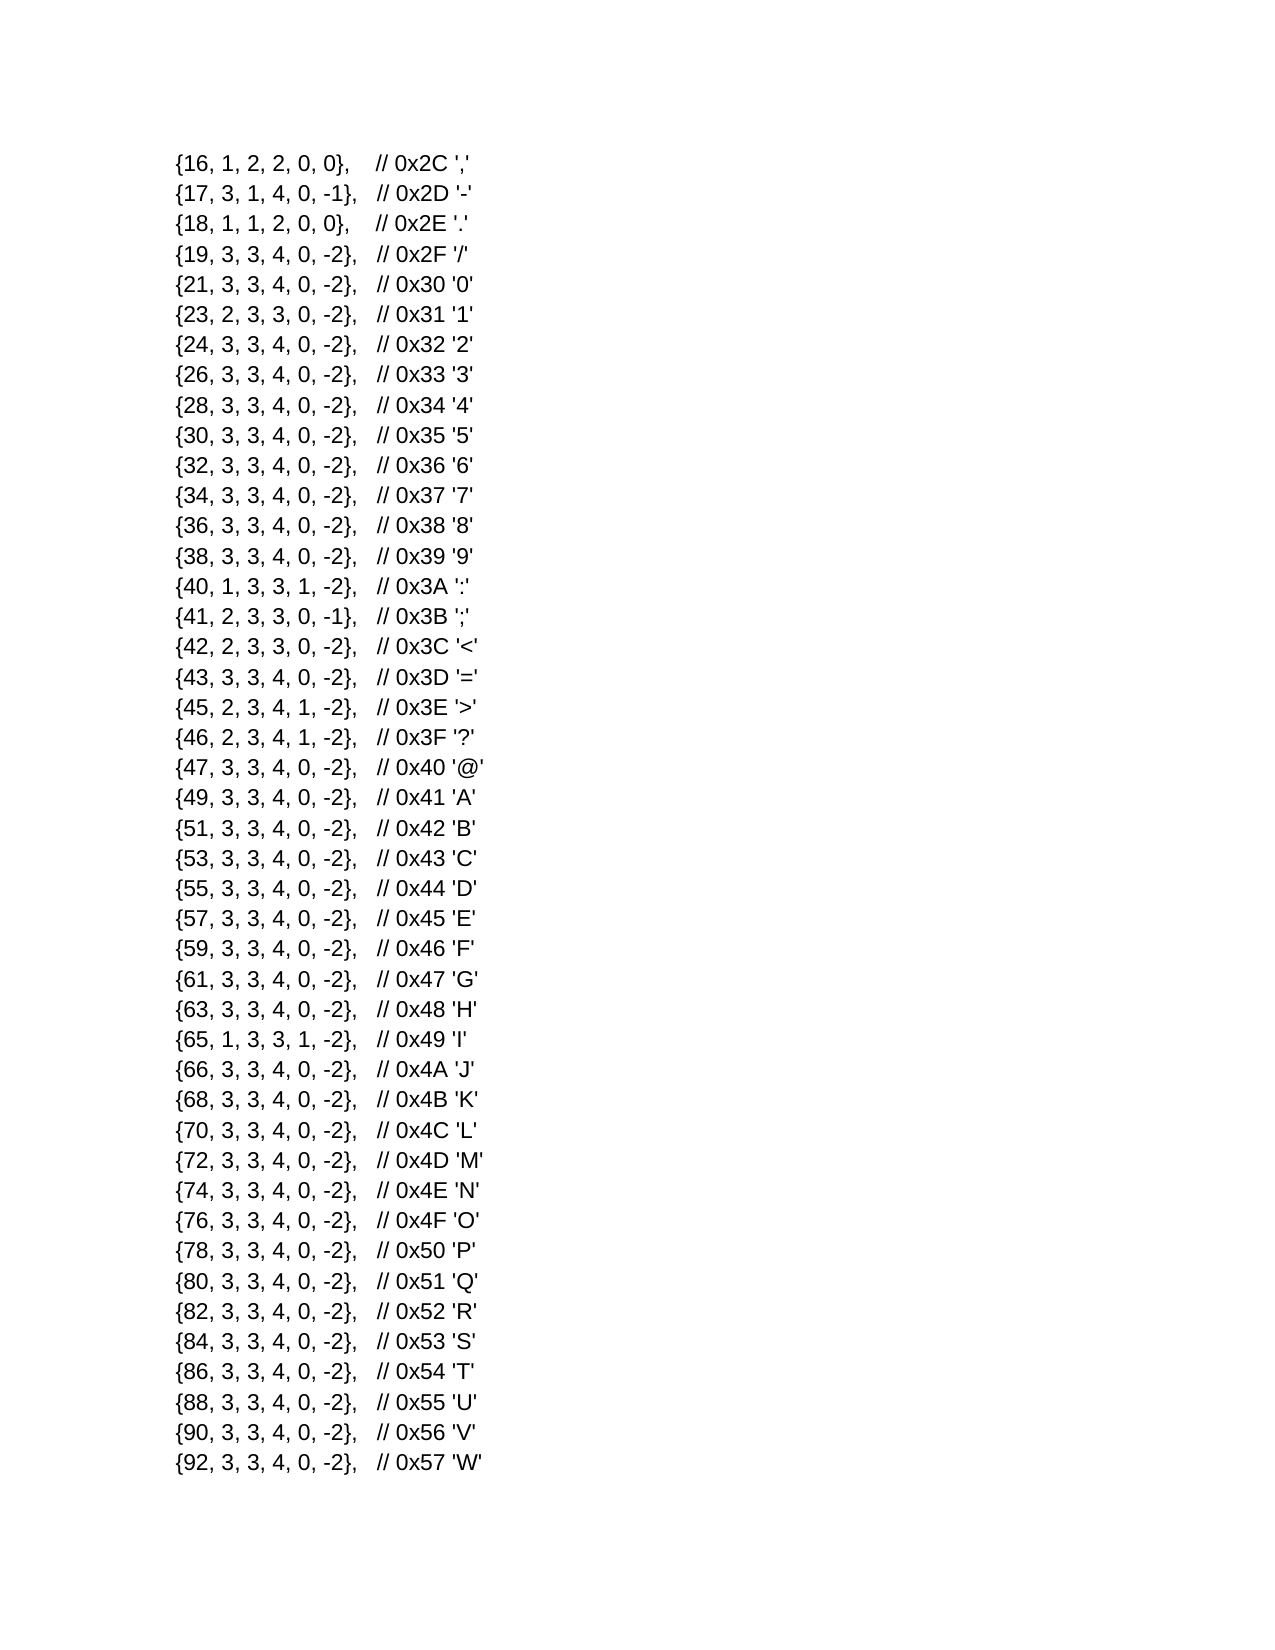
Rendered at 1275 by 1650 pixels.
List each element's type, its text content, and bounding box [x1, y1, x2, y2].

text {61, 3, 3, 4, 0, -2}, // 0x47 'G' [150, 966, 1125, 992]
text {30, 3, 3, 4, 0, -2}, // 0x35 '5' [150, 422, 1125, 448]
text {78, 3, 3, 4, 0, -2}, // 0x50 'P' [150, 1237, 1125, 1264]
text {76, 3, 3, 4, 0, -2}, // 0x4F 'O' [150, 1207, 1125, 1234]
text {63, 3, 3, 4, 0, -2}, // 0x48 'H' [150, 996, 1125, 1022]
text {68, 3, 3, 4, 0, -2}, // 0x4B 'K' [150, 1086, 1125, 1113]
text {86, 3, 3, 4, 0, -2}, // 0x54 'T' [150, 1358, 1125, 1385]
text {17, 3, 1, 4, 0, -1}, // 0x2D '-' [150, 180, 1125, 207]
text {43, 3, 3, 4, 0, -2}, // 0x3D '=' [150, 663, 1125, 690]
text {88, 3, 3, 4, 0, -2}, // 0x55 'U' [150, 1388, 1125, 1415]
text {26, 3, 3, 4, 0, -2}, // 0x33 '3' [150, 361, 1125, 388]
text {23, 2, 3, 3, 0, -2}, // 0x31 '1' [150, 301, 1125, 327]
text {46, 2, 3, 4, 1, -2}, // 0x3F '?' [150, 724, 1125, 750]
text {34, 3, 3, 4, 0, -2}, // 0x37 '7' [150, 482, 1125, 509]
text {53, 3, 3, 4, 0, -2}, // 0x43 'C' [150, 845, 1125, 871]
text {18, 1, 1, 2, 0, 0}, // 0x2E '.' [150, 210, 1125, 237]
text {40, 1, 3, 3, 1, -2}, // 0x3A ':' [150, 573, 1125, 599]
text {70, 3, 3, 4, 0, -2}, // 0x4C 'L' [150, 1117, 1125, 1143]
text {24, 3, 3, 4, 0, -2}, // 0x32 '2' [150, 331, 1125, 358]
text {38, 3, 3, 4, 0, -2}, // 0x39 '9' [150, 543, 1125, 569]
text {47, 3, 3, 4, 0, -2}, // 0x40 '@' [150, 754, 1125, 781]
text {57, 3, 3, 4, 0, -2}, // 0x45 'E' [150, 905, 1125, 932]
text {66, 3, 3, 4, 0, -2}, // 0x4A 'J' [150, 1056, 1125, 1083]
text {49, 3, 3, 4, 0, -2}, // 0x41 'A' [150, 784, 1125, 811]
text {65, 1, 3, 3, 1, -2}, // 0x49 'I' [150, 1026, 1125, 1052]
text {72, 3, 3, 4, 0, -2}, // 0x4D 'M' [150, 1147, 1125, 1173]
text {80, 3, 3, 4, 0, -2}, // 0x51 'Q' [150, 1268, 1125, 1294]
text {41, 2, 3, 3, 0, -1}, // 0x3B ';' [150, 603, 1125, 629]
text {92, 3, 3, 4, 0, -2}, // 0x57 'W' [150, 1449, 1125, 1475]
text {90, 3, 3, 4, 0, -2}, // 0x56 'V' [150, 1419, 1125, 1445]
text {16, 1, 2, 2, 0, 0}, // 0x2C ',' [150, 150, 1125, 176]
text {28, 3, 3, 4, 0, -2}, // 0x34 '4' [150, 392, 1125, 418]
text {84, 3, 3, 4, 0, -2}, // 0x53 'S' [150, 1328, 1125, 1354]
text {21, 3, 3, 4, 0, -2}, // 0x30 '0' [150, 271, 1125, 297]
text {32, 3, 3, 4, 0, -2}, // 0x36 '6' [150, 452, 1125, 478]
text {19, 3, 3, 4, 0, -2}, // 0x2F '/' [150, 241, 1125, 267]
text {74, 3, 3, 4, 0, -2}, // 0x4E 'N' [150, 1177, 1125, 1203]
text {82, 3, 3, 4, 0, -2}, // 0x52 'R' [150, 1298, 1125, 1324]
text {36, 3, 3, 4, 0, -2}, // 0x38 '8' [150, 512, 1125, 539]
text {51, 3, 3, 4, 0, -2}, // 0x42 'B' [150, 814, 1125, 841]
text {42, 2, 3, 3, 0, -2}, // 0x3C '<' [150, 633, 1125, 660]
text {45, 2, 3, 4, 1, -2}, // 0x3E '>' [150, 694, 1125, 720]
text {59, 3, 3, 4, 0, -2}, // 0x46 'F' [150, 935, 1125, 962]
text {55, 3, 3, 4, 0, -2}, // 0x44 'D' [150, 875, 1125, 901]
